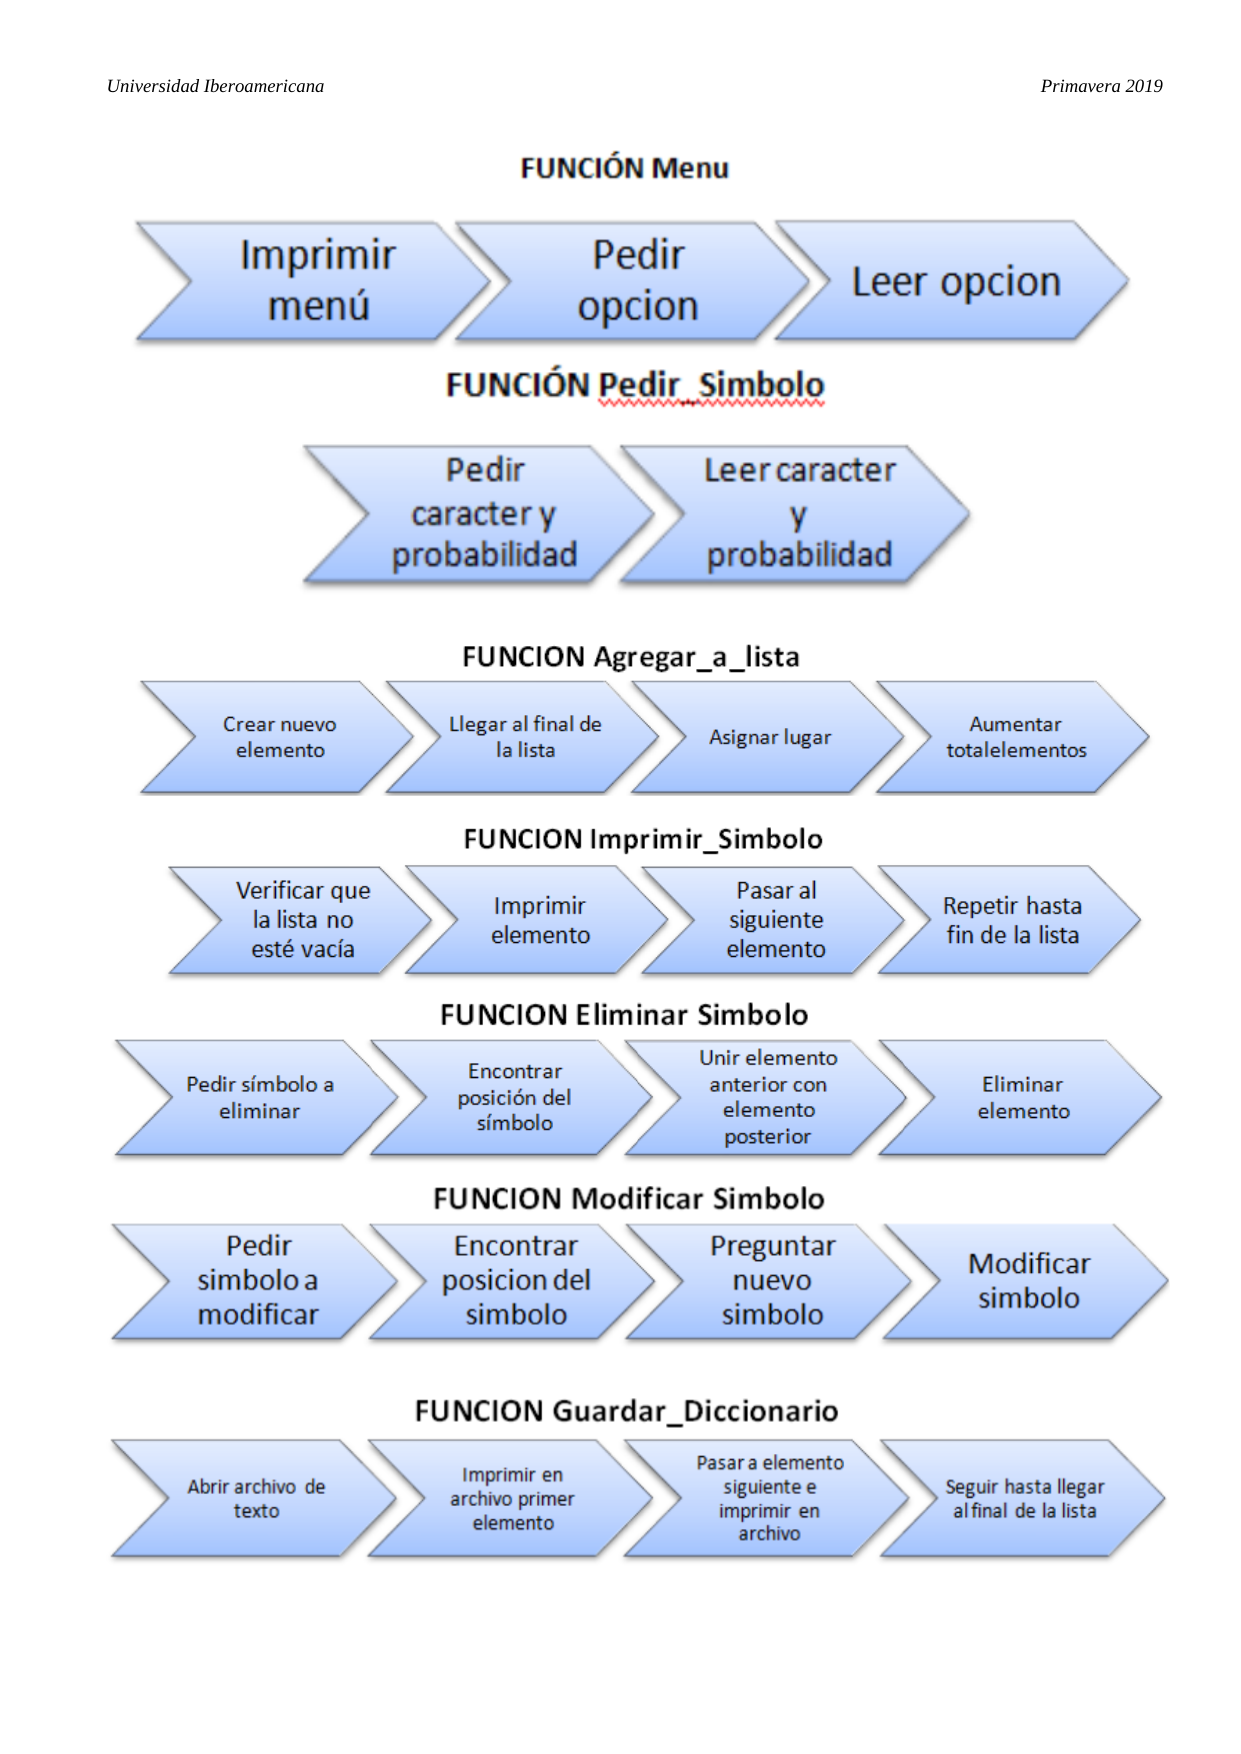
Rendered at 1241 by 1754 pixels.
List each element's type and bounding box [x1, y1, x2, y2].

picture [106, 146, 1170, 607]
picture [106, 1386, 1170, 1574]
picture [106, 635, 1170, 1358]
